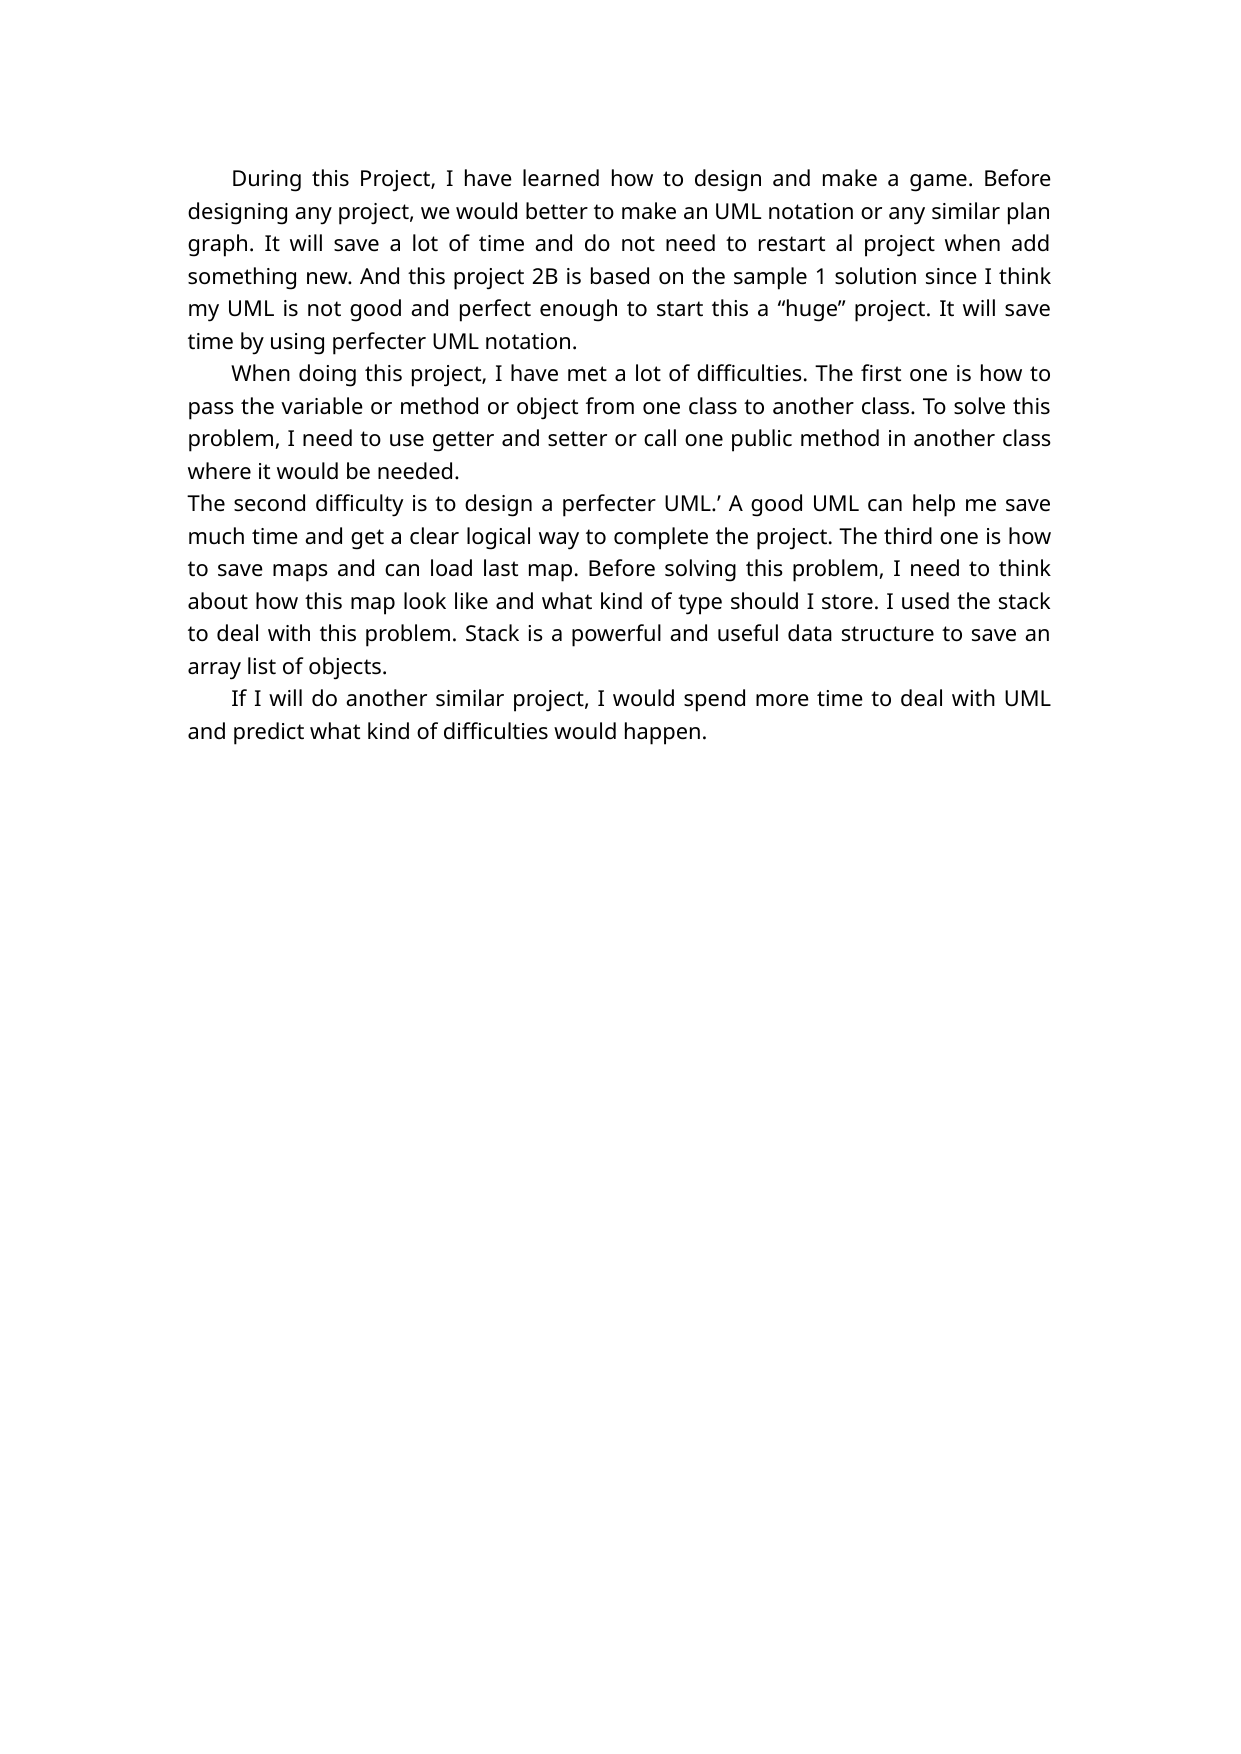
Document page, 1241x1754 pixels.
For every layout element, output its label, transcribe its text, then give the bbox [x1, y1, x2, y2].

text When doing this project, I have met a lot of difficulties. The first one is how to pass the variable or method or object from one class to another class. To solve this problem, I need to use getter and setter or call one public method in another class where it would be needed. [187, 357, 1053, 487]
text During this Project, I have learned how to design and make a game. Before designing any project, we would better to make an UML notation or any similar plan graph. It will save a lot of time and do not need to restart al project when add something new. And this project 2B is based on the sample 1 solution since I think my UML is not good and perfect enough to start this a “huge” project. It will save time by using perfecter UML notation. [187, 162, 1053, 357]
text The second difficulty is to design a perfecter UML.’ A good UML can help me save much time and get a clear logical way to complete the project. The third one is how to save maps and can load last map. Before solving this problem, I need to think about how this map look like and what kind of type should I store. I used the stack to deal with this problem. Stack is a powerful and useful data structure to save an array list of objects. [187, 487, 1053, 682]
text If I will do another similar project, I would spend more time to deal with UML and predict what kind of difficulties would happen. [187, 682, 1053, 747]
